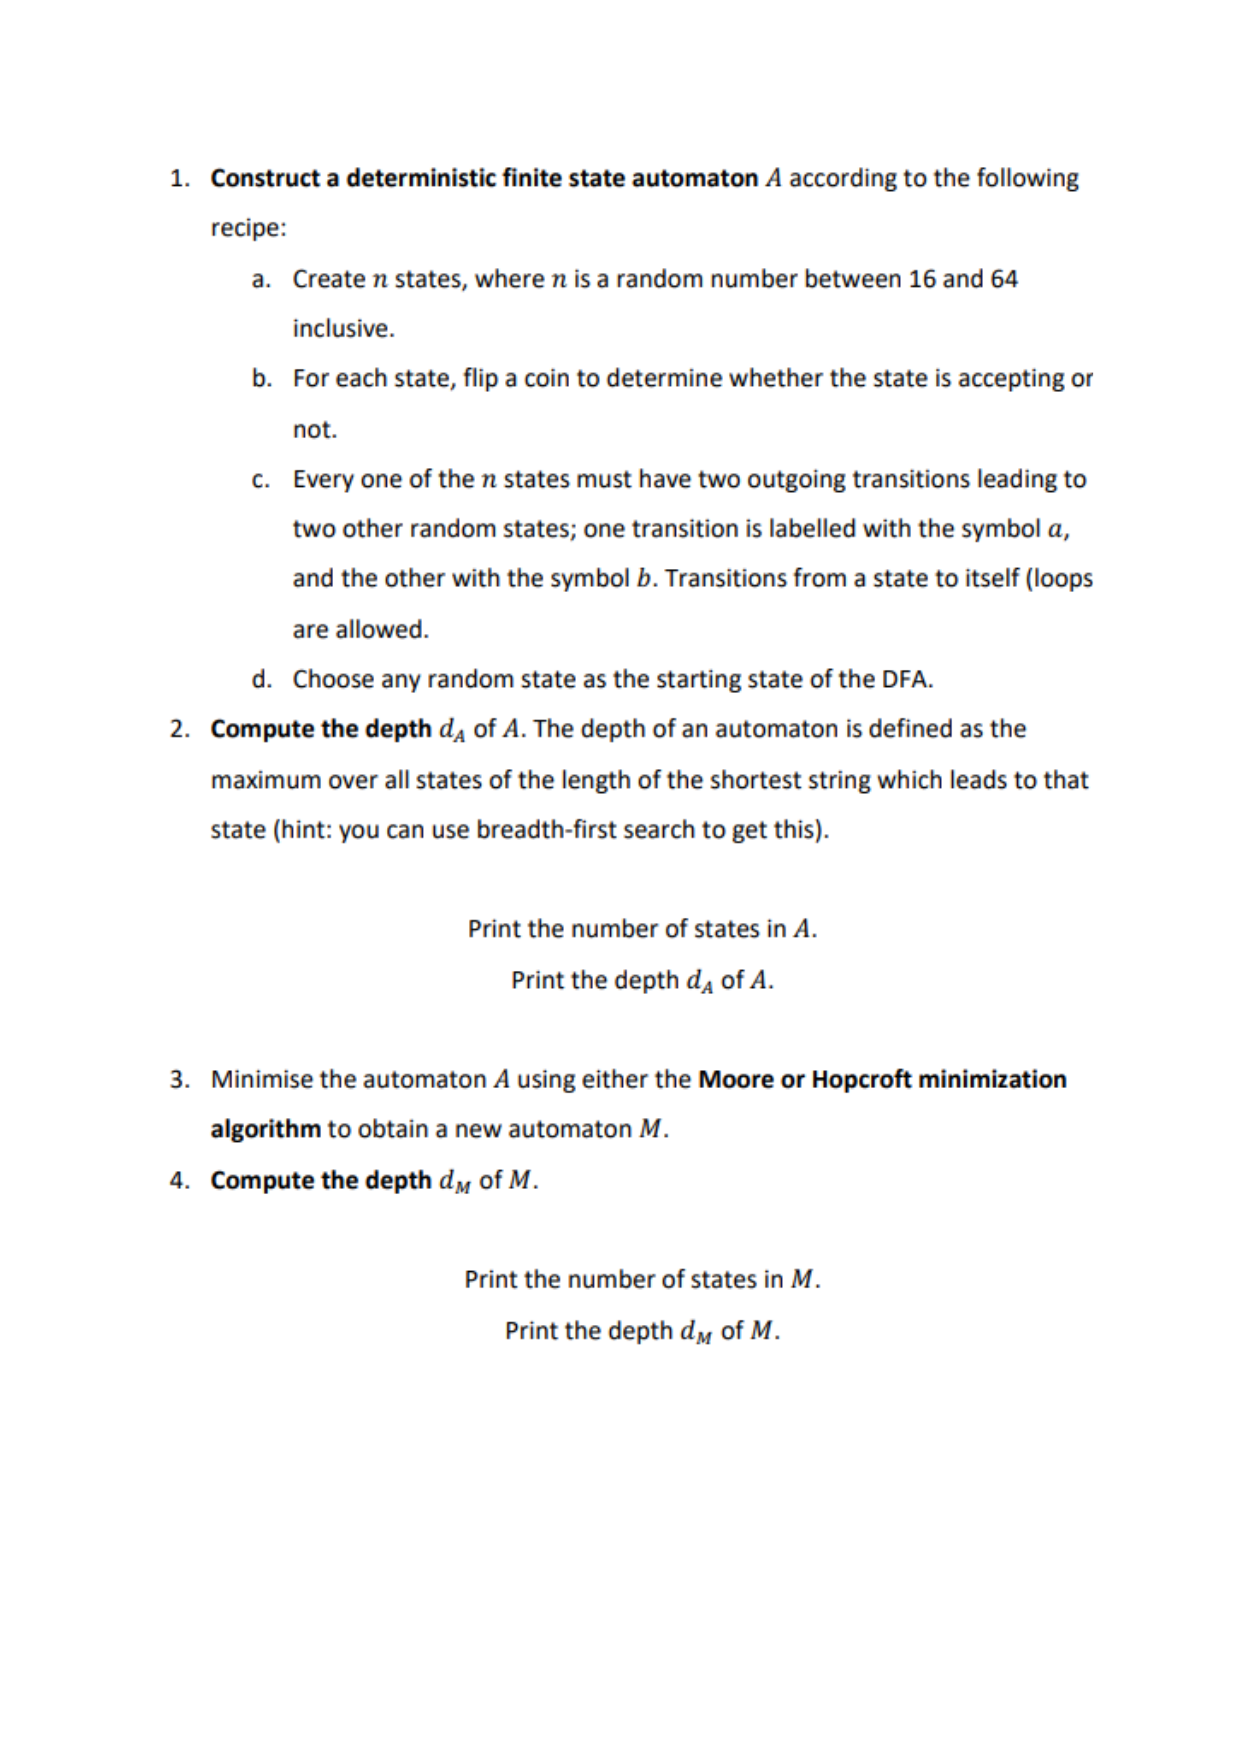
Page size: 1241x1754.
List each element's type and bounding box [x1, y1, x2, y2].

picture [150, 150, 1094, 1389]
